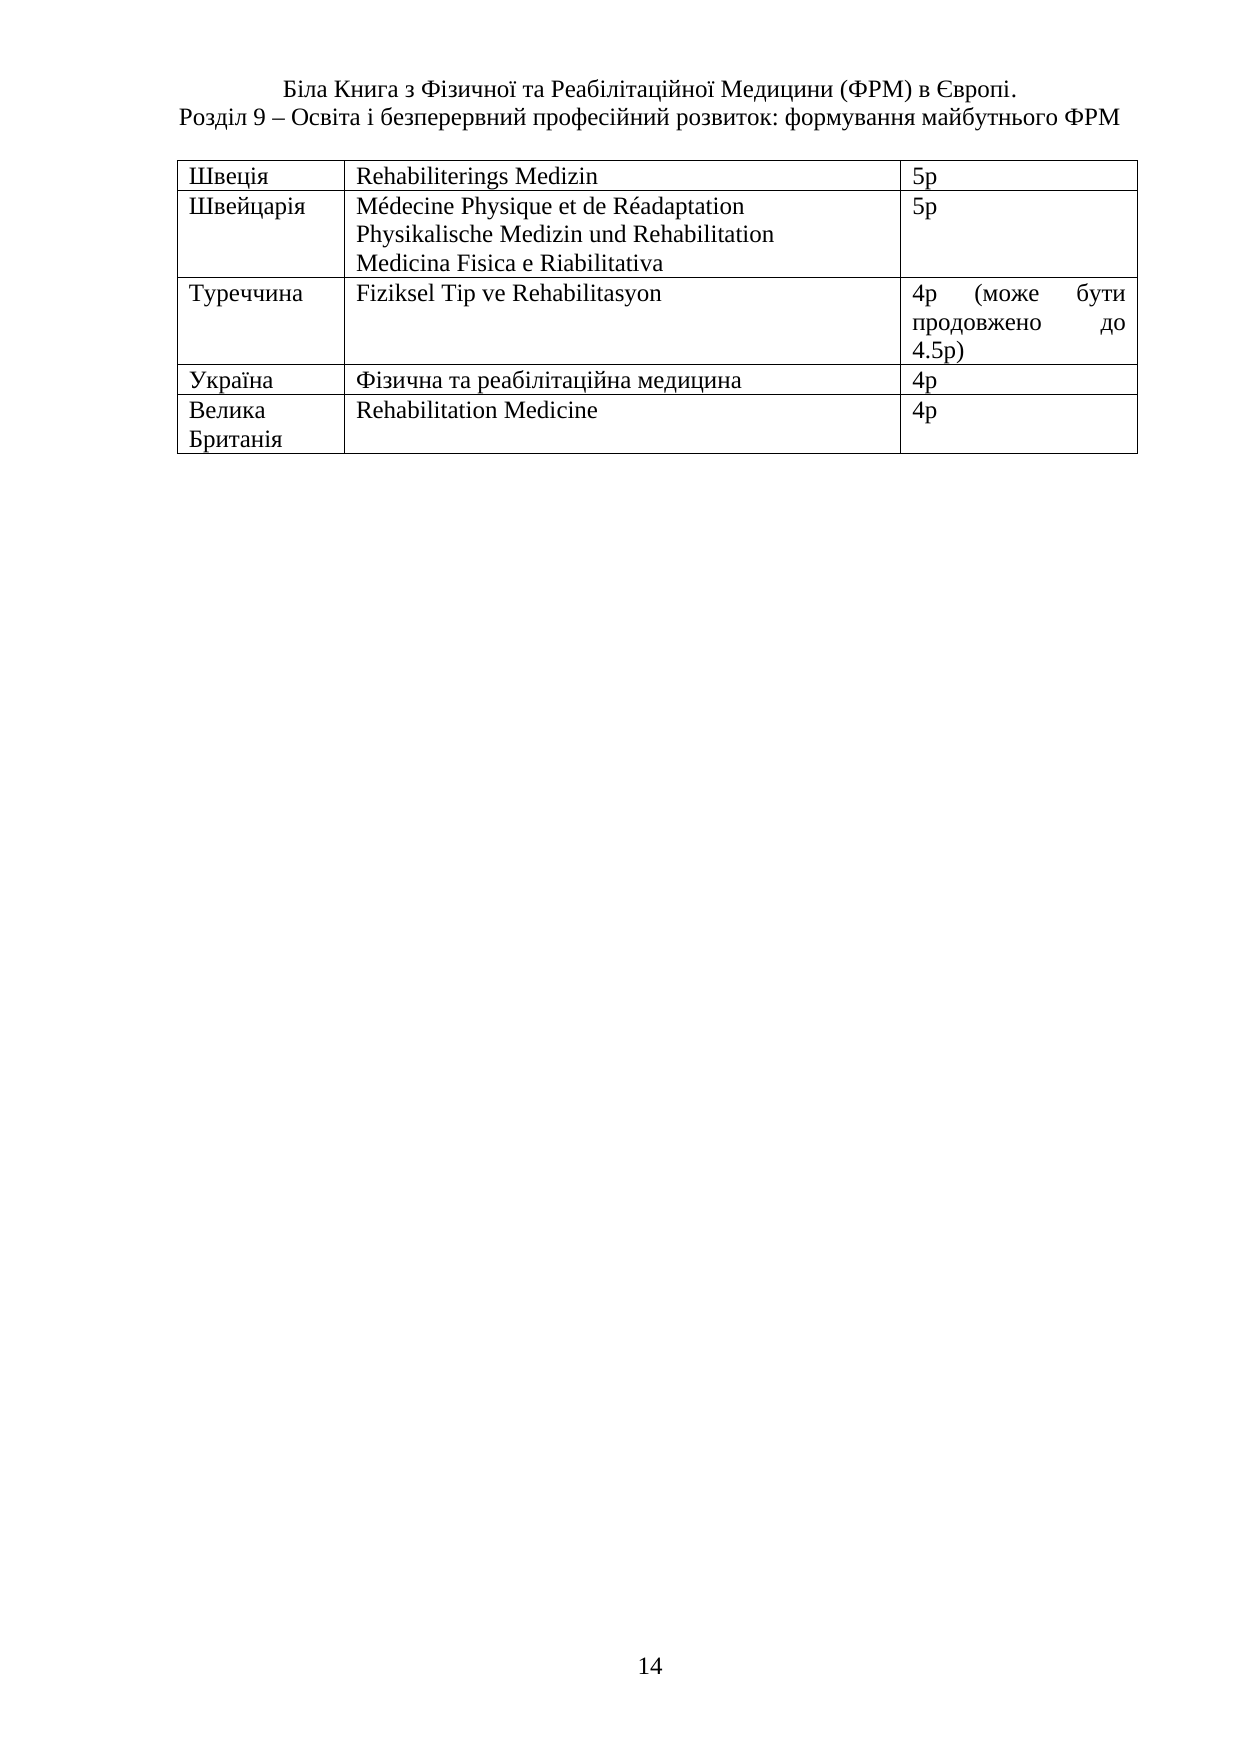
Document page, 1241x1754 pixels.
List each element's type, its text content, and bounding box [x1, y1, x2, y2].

table_cell Туреччина [178, 278, 344, 364]
table_cell Швеція [178, 161, 344, 190]
table_cell Rehabilitation Medicine [345, 395, 900, 453]
table_cell Fiziksel Tip ve Rehabilitasyon [345, 278, 900, 364]
table_cell 5р [901, 191, 1137, 277]
table_cell Україна [178, 365, 344, 394]
table_cell 4р [901, 395, 1137, 453]
table_cell 4р [901, 365, 1137, 394]
table_cell Rehabiliterings Medizin [345, 161, 900, 190]
table_cell Фізична та реабілітаційна медицина [345, 365, 900, 394]
table_cell 5р [901, 161, 1137, 190]
table_cell Médecine Physique et de Réadaptation Physikalische Medizin und Rehabilitation Medicina Fisica e Riabilitativa [345, 191, 900, 277]
table_cell Швейцарія [178, 191, 344, 277]
table_cell Велика Британія [178, 395, 344, 453]
table_cell 4р (може бути продовжено до 4.5р) [901, 278, 1137, 364]
